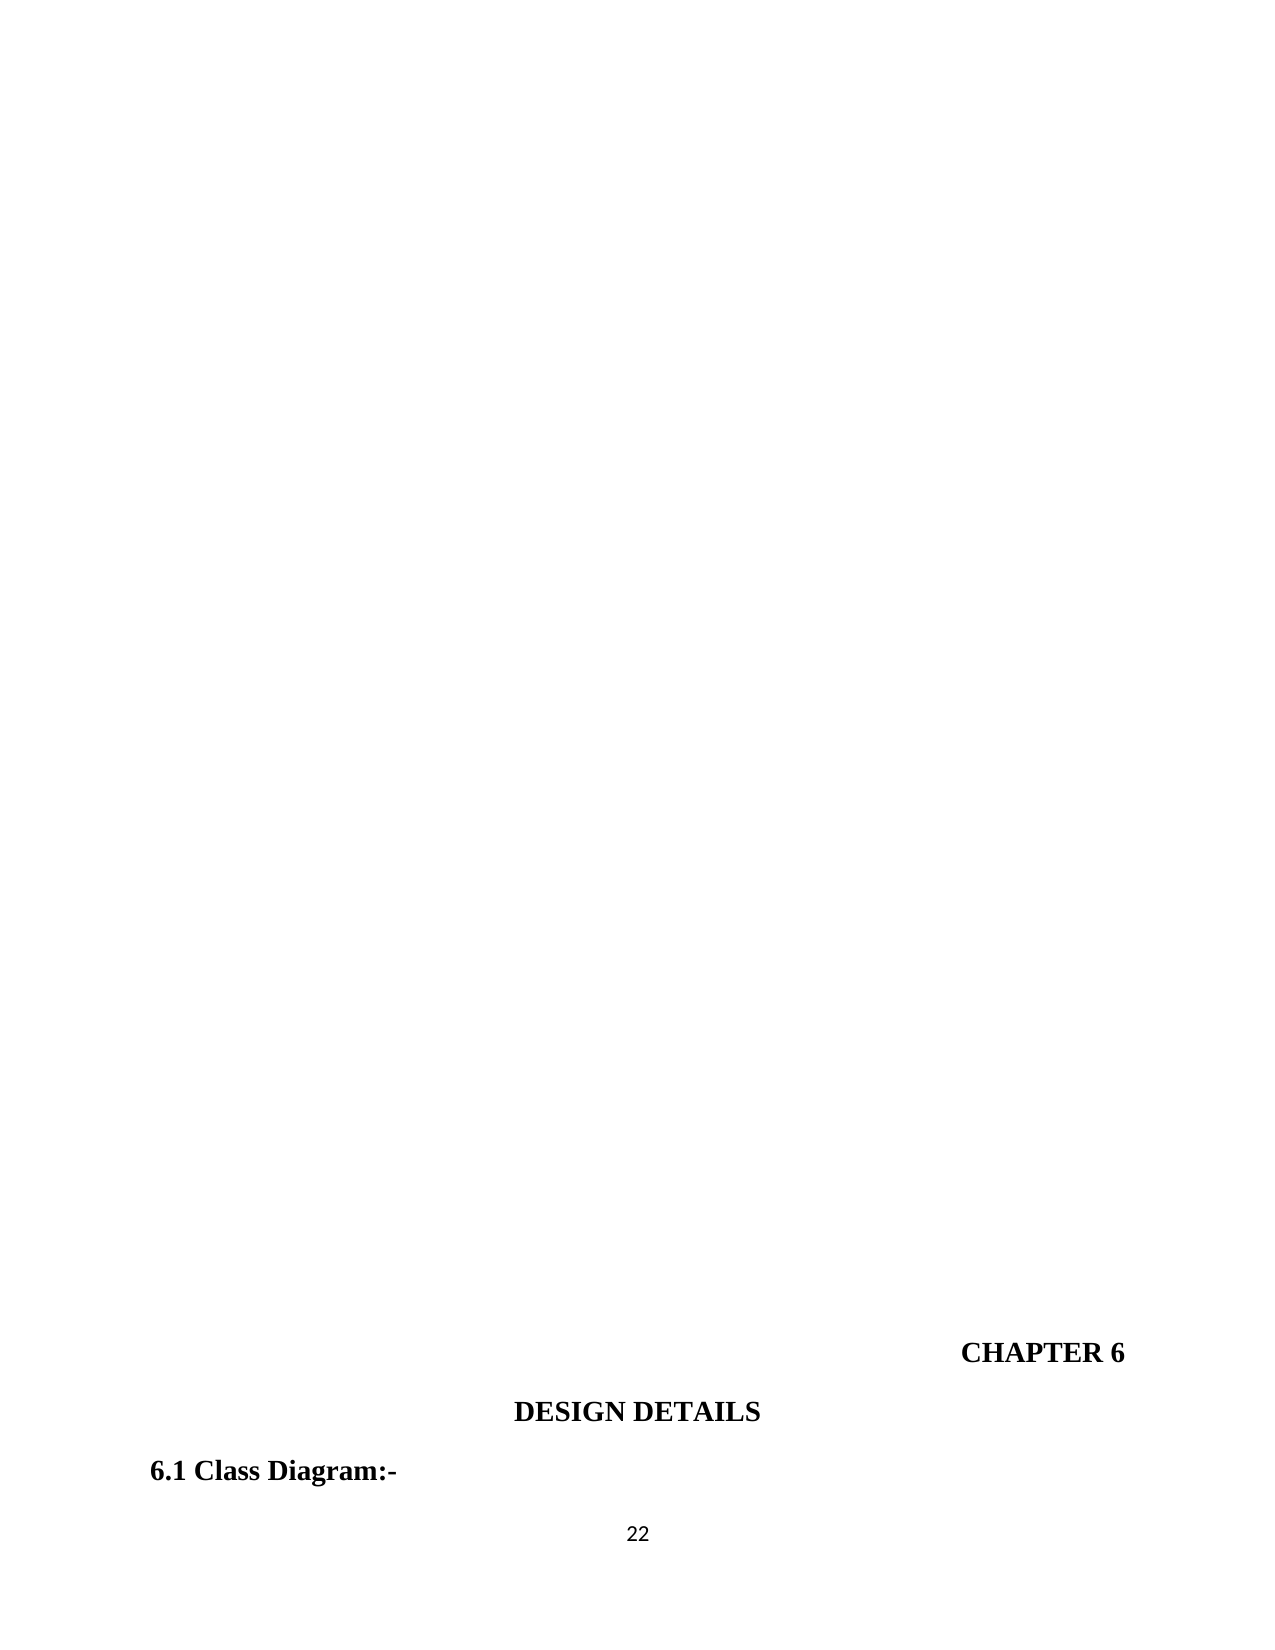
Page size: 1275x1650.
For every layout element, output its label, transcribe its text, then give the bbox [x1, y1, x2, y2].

text CHAPTER 6 [150, 1335, 1125, 1368]
text 6.1 Class Diagram:- [150, 1453, 1125, 1487]
text DESIGN DETAILS [150, 1394, 1125, 1428]
